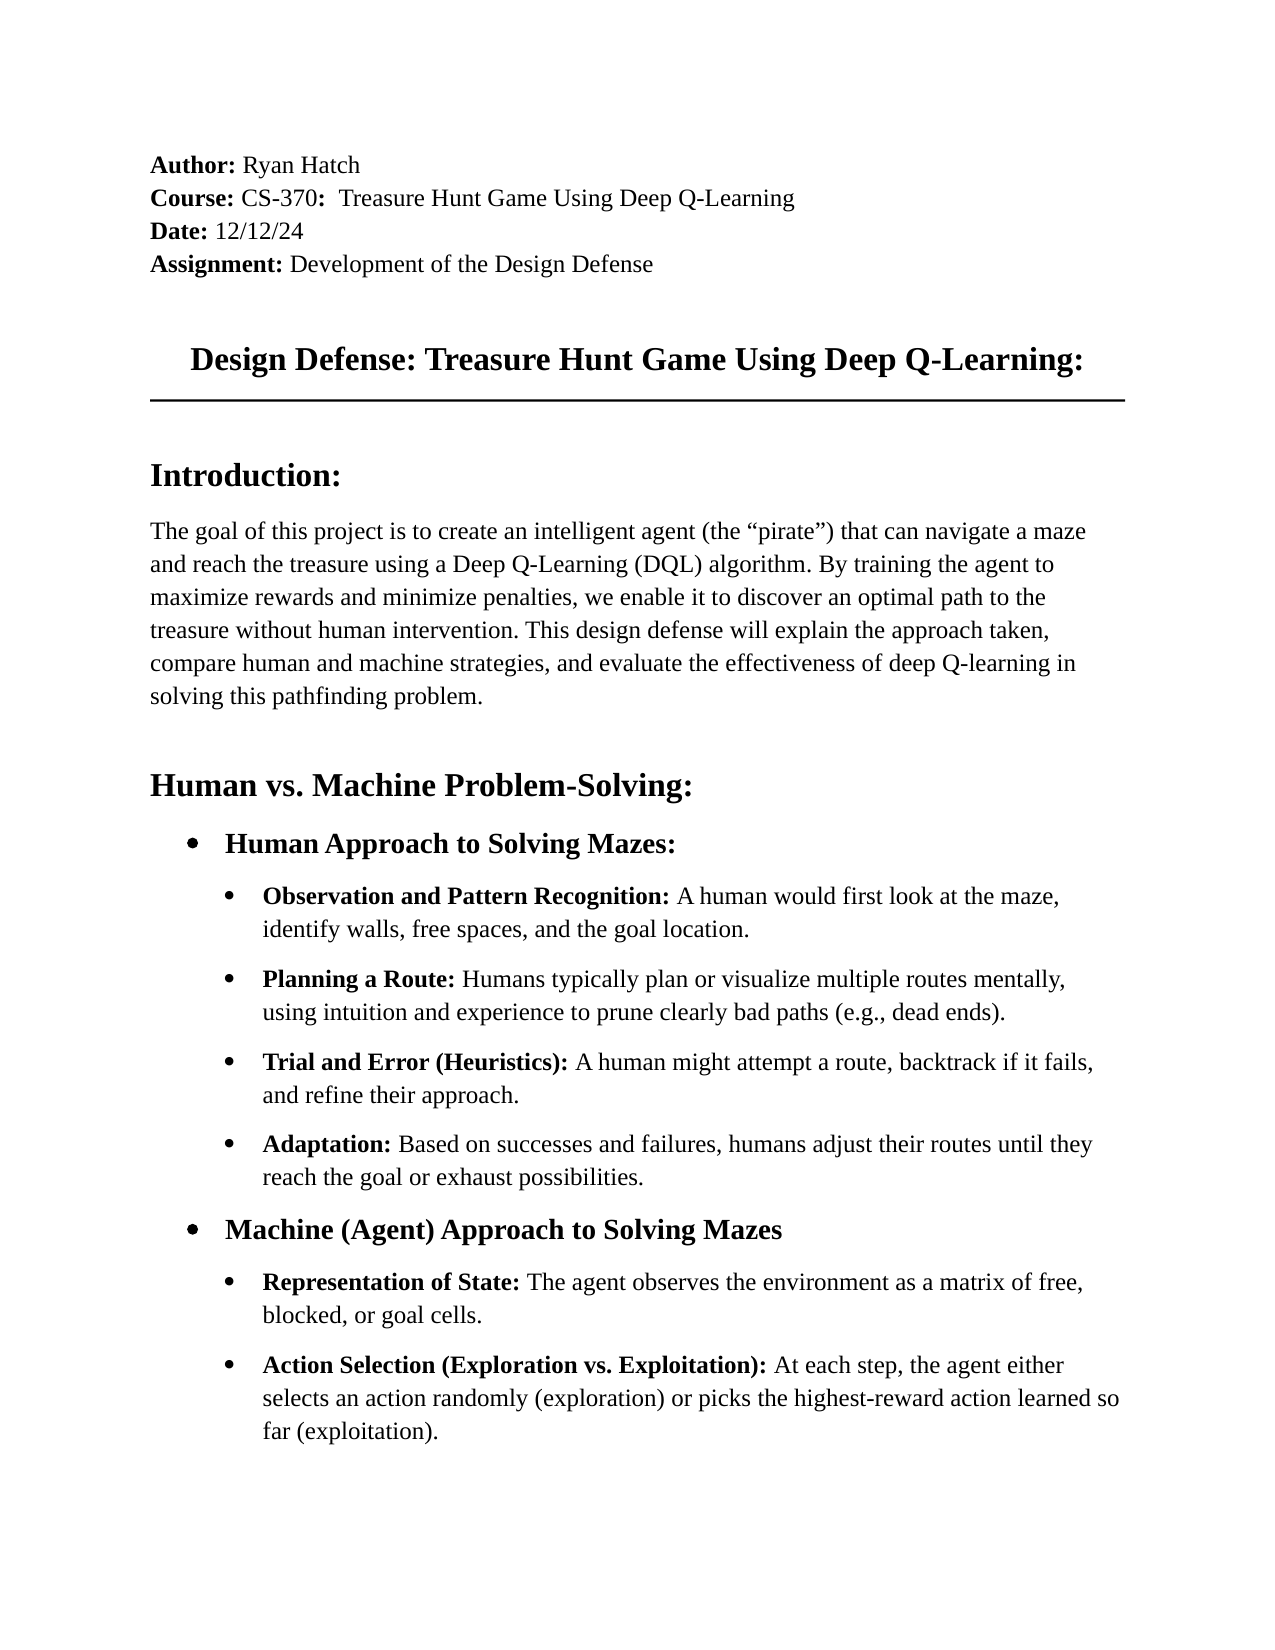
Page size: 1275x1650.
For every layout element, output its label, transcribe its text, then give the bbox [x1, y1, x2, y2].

text Human vs. Machine Problem-Solving: [150, 731, 1125, 804]
list Machine (Agent) Approach to Solving Mazes [187, 1212, 1125, 1246]
list Representation of State: The agent observes the environment as a matrix of free, blocked, or goal cells. [225, 1267, 1125, 1329]
list Observation and Pattern Recognition: A human would first look at the maze, identify walls, free spaces, and the goal location. [225, 881, 1125, 943]
list Action Selection (Exploration vs. Exploitation): At each step, the agent either selects an action randomly (exploration) or picks the highest-reward action learned so far (exploitation). [225, 1350, 1125, 1445]
text Introduction: [150, 455, 1125, 494]
text Author: Ryan Hatch Course: CS-370: Treasure Hunt Game Using Deep Q-Learning Date: 12/12/24 Assignment: Development of the Design Defense [150, 150, 1125, 317]
list Planning a Route: Humans typically plan or visualize multiple routes mentally, using intuition and experience to prune clearly bad paths (e.g., dead ends). [225, 964, 1125, 1026]
text The goal of this project is to create an intelligent agent (the “pirate”) that can navigate a maze and reach the treasure using a Deep Q-Learning (DQL) algorithm. By training the agent to maximize rewards and minimize penalties, we enable it to discover an optimal path to the treasure without human intervention. This design defense will explain the approach taken, compare human and machine strategies, and evaluate the effectiveness of deep Q-learning in solving this pathfinding problem. [150, 516, 1125, 710]
text Design Defense: Treasure Hunt Game Using Deep Q-Learning: [150, 339, 1125, 377]
list Trial and Error (Heuristics): A human might attempt a route, backtrack if it fails, and refine their approach. [225, 1047, 1125, 1108]
list Adaptation: Based on successes and failures, humans adjust their routes until they reach the goal or exhaust possibilities. [225, 1129, 1125, 1191]
list Human Approach to Solving Mazes: [187, 826, 1125, 860]
